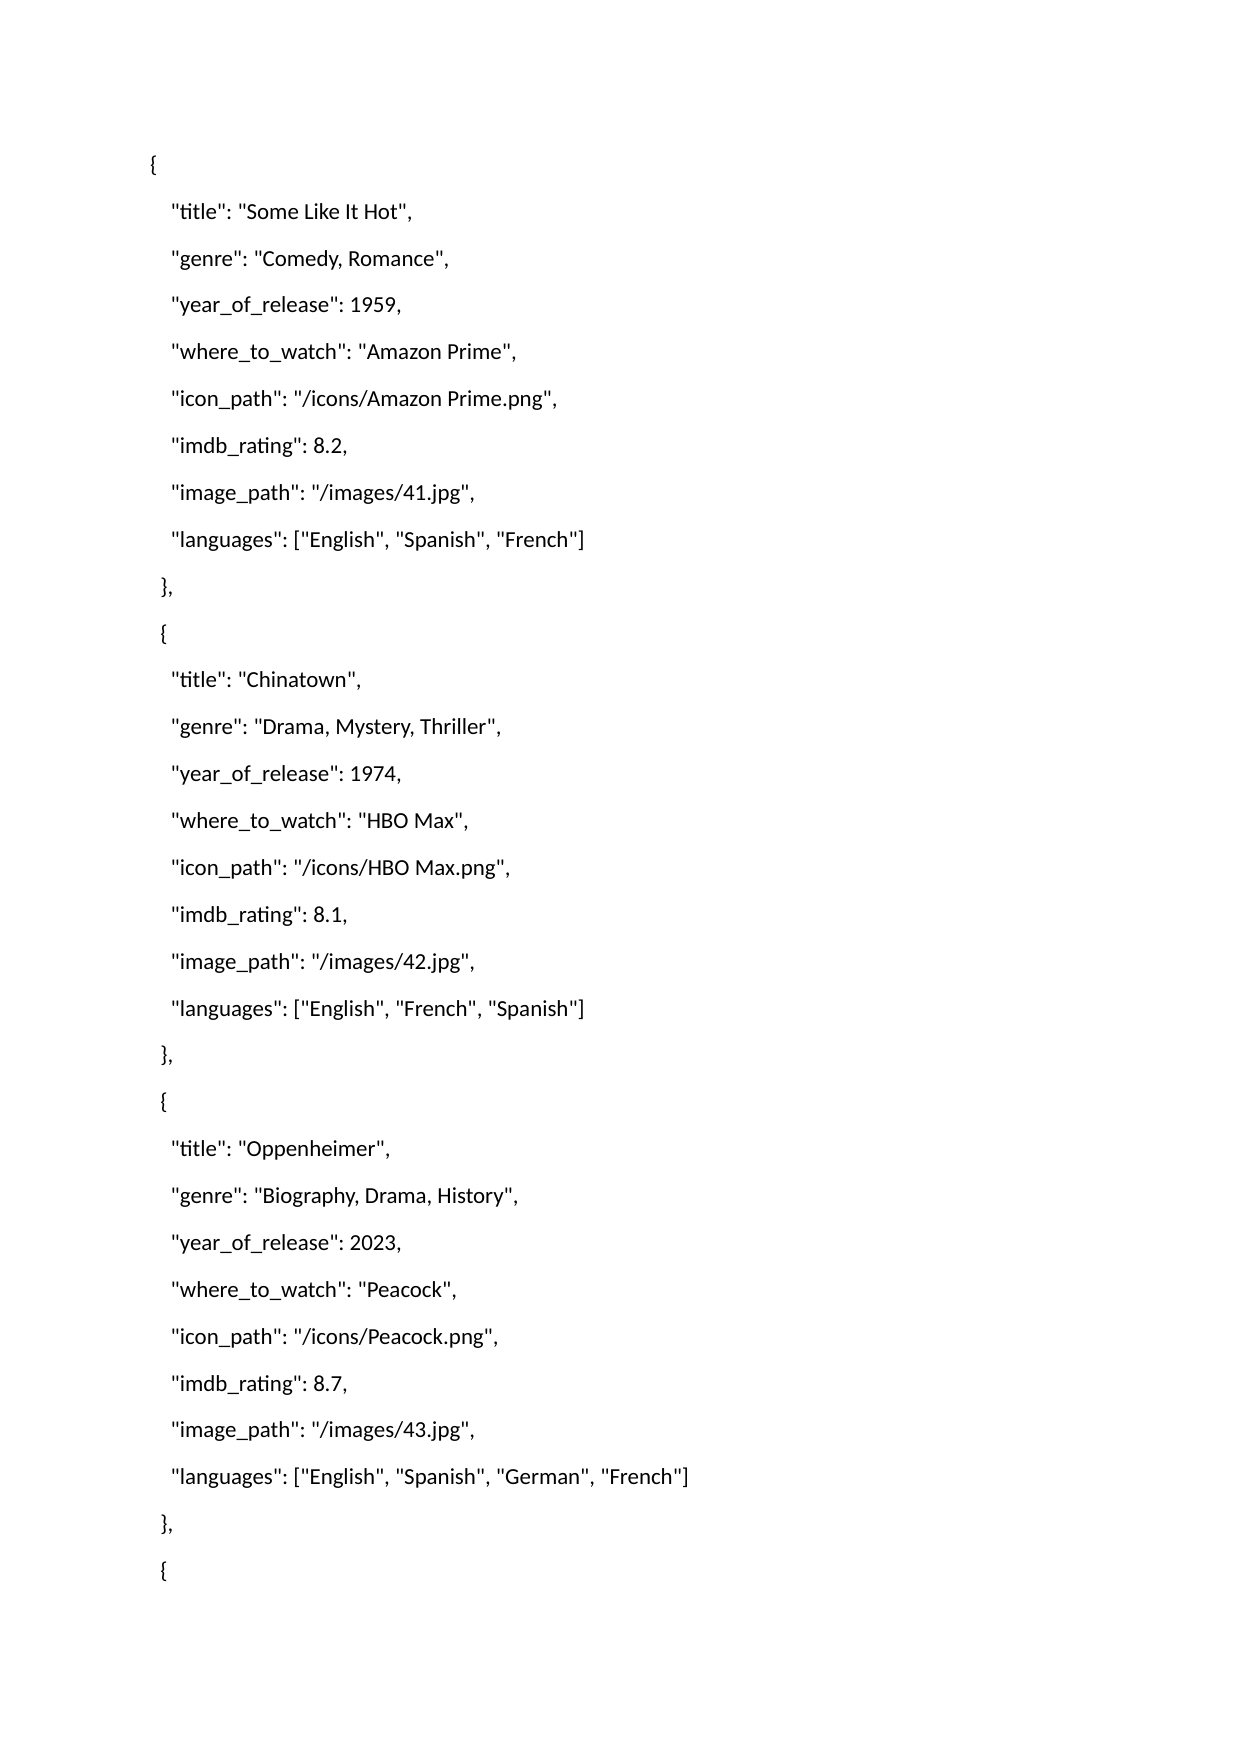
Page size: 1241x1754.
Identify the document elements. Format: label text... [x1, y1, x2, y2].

text "where_to_watch": "HBO Max", [150, 806, 1090, 834]
text "languages": ["English", "Spanish", "French"] [150, 525, 1090, 553]
text "title": "Some Like It Hot", [150, 197, 1090, 225]
text "title": "Chinatown", [150, 666, 1090, 694]
text "image_path": "/images/41.jpg", [150, 478, 1090, 506]
text "genre": "Drama, Mystery, Thriller", [150, 712, 1090, 741]
text "imdb_rating": 8.7, [150, 1369, 1090, 1397]
text "genre": "Biography, Drama, History", [150, 1181, 1090, 1209]
text "year_of_release": 1974, [150, 759, 1090, 787]
text }, [150, 1041, 1090, 1069]
text { [150, 150, 1090, 178]
text "imdb_rating": 8.1, [150, 900, 1090, 928]
text "year_of_release": 2023, [150, 1228, 1090, 1256]
text "image_path": "/images/43.jpg", [150, 1416, 1090, 1444]
text "imdb_rating": 8.2, [150, 431, 1090, 459]
text { [150, 1556, 1090, 1584]
text "languages": ["English", "Spanish", "German", "French"] [150, 1462, 1090, 1491]
text "languages": ["English", "French", "Spanish"] [150, 994, 1090, 1022]
text "where_to_watch": "Peacock", [150, 1275, 1090, 1303]
text "icon_path": "/icons/Peacock.png", [150, 1322, 1090, 1350]
text "icon_path": "/icons/Amazon Prime.png", [150, 384, 1090, 412]
text }, [150, 1509, 1090, 1537]
text "image_path": "/images/42.jpg", [150, 947, 1090, 975]
text "where_to_watch": "Amazon Prime", [150, 337, 1090, 366]
text }, [150, 572, 1090, 600]
text "title": "Oppenheimer", [150, 1134, 1090, 1162]
text { [150, 1087, 1090, 1116]
text "year_of_release": 1959, [150, 291, 1090, 319]
text "icon_path": "/icons/HBO Max.png", [150, 853, 1090, 881]
text "genre": "Comedy, Romance", [150, 244, 1090, 272]
text { [150, 619, 1090, 647]
